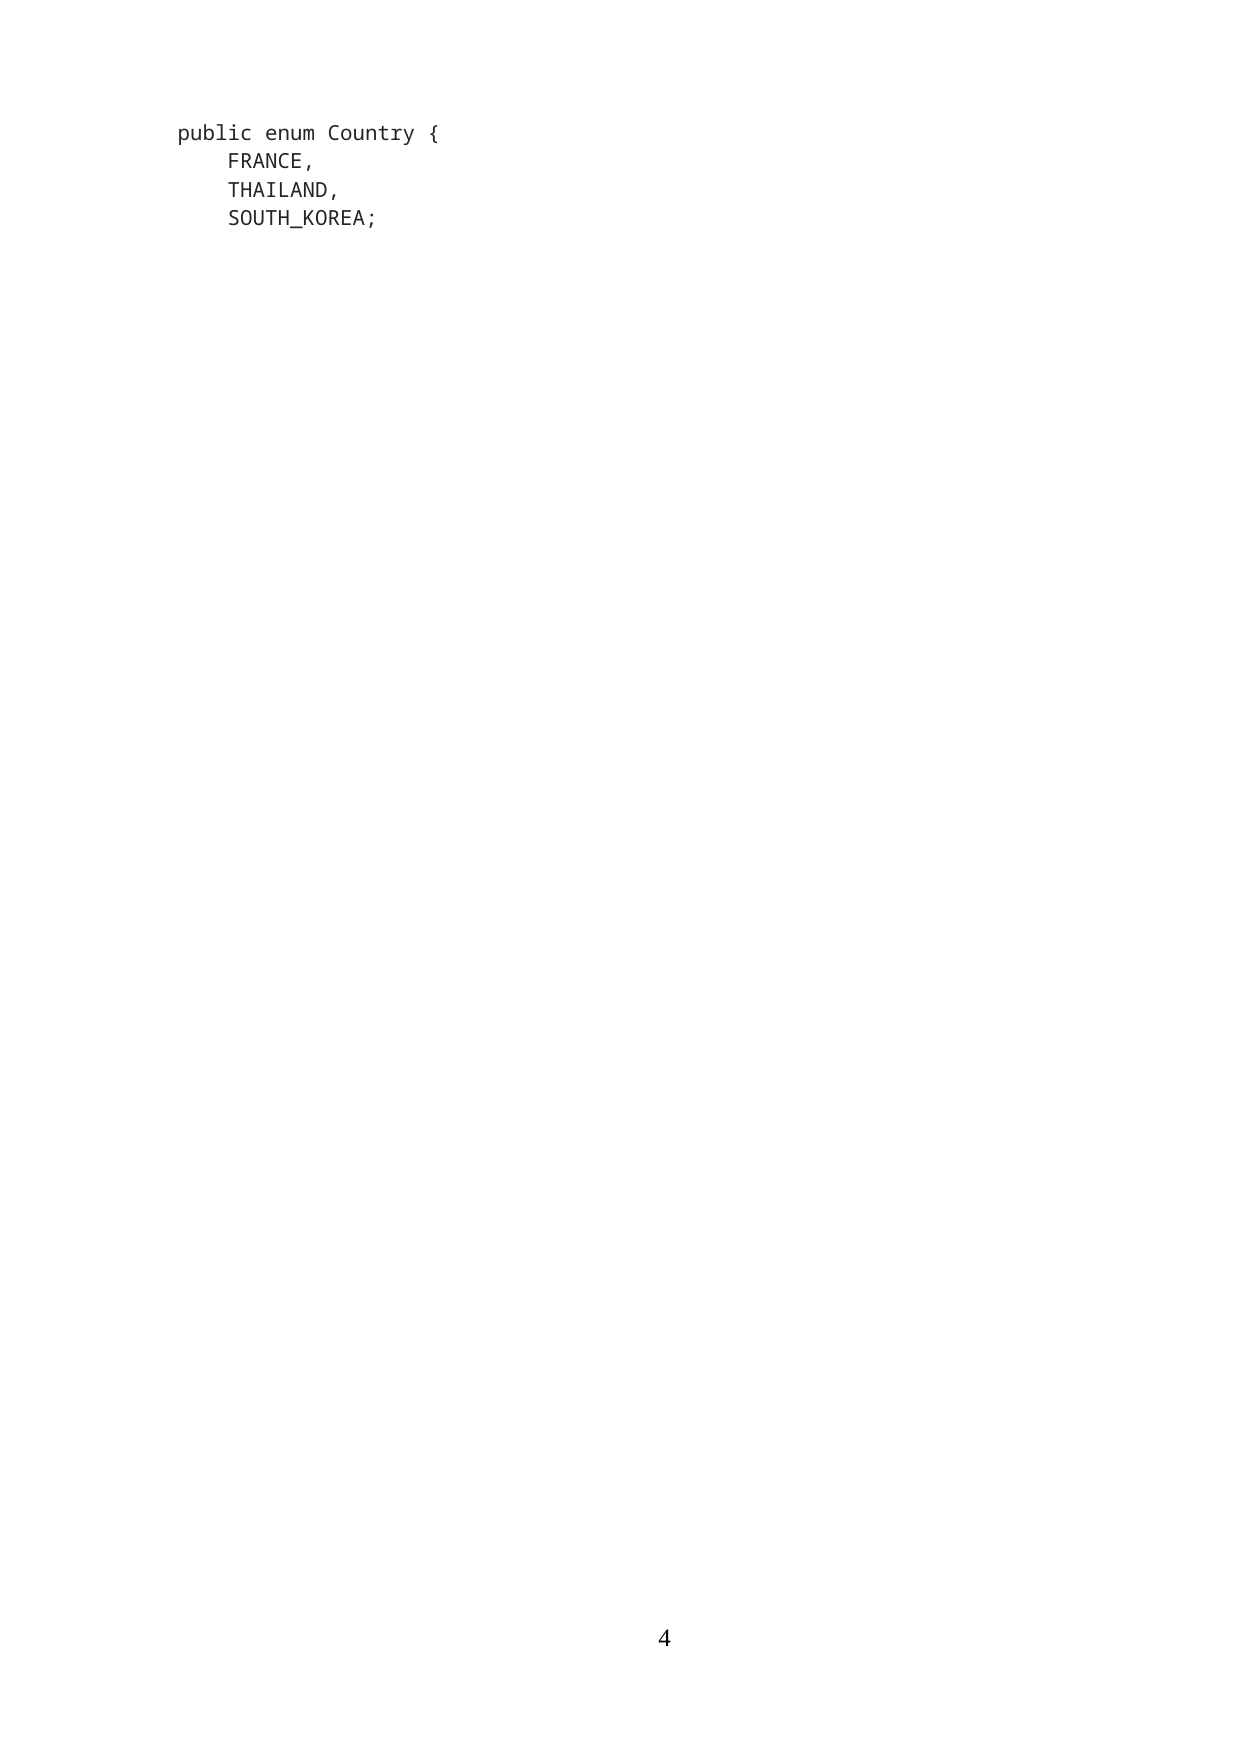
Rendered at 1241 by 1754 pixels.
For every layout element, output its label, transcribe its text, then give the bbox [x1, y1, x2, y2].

text FRANCE, [177, 147, 1152, 175]
text SOUTH_KOREA; [177, 203, 1152, 232]
text THAILAND, [177, 175, 1152, 203]
text public enum Country { [177, 118, 1152, 147]
